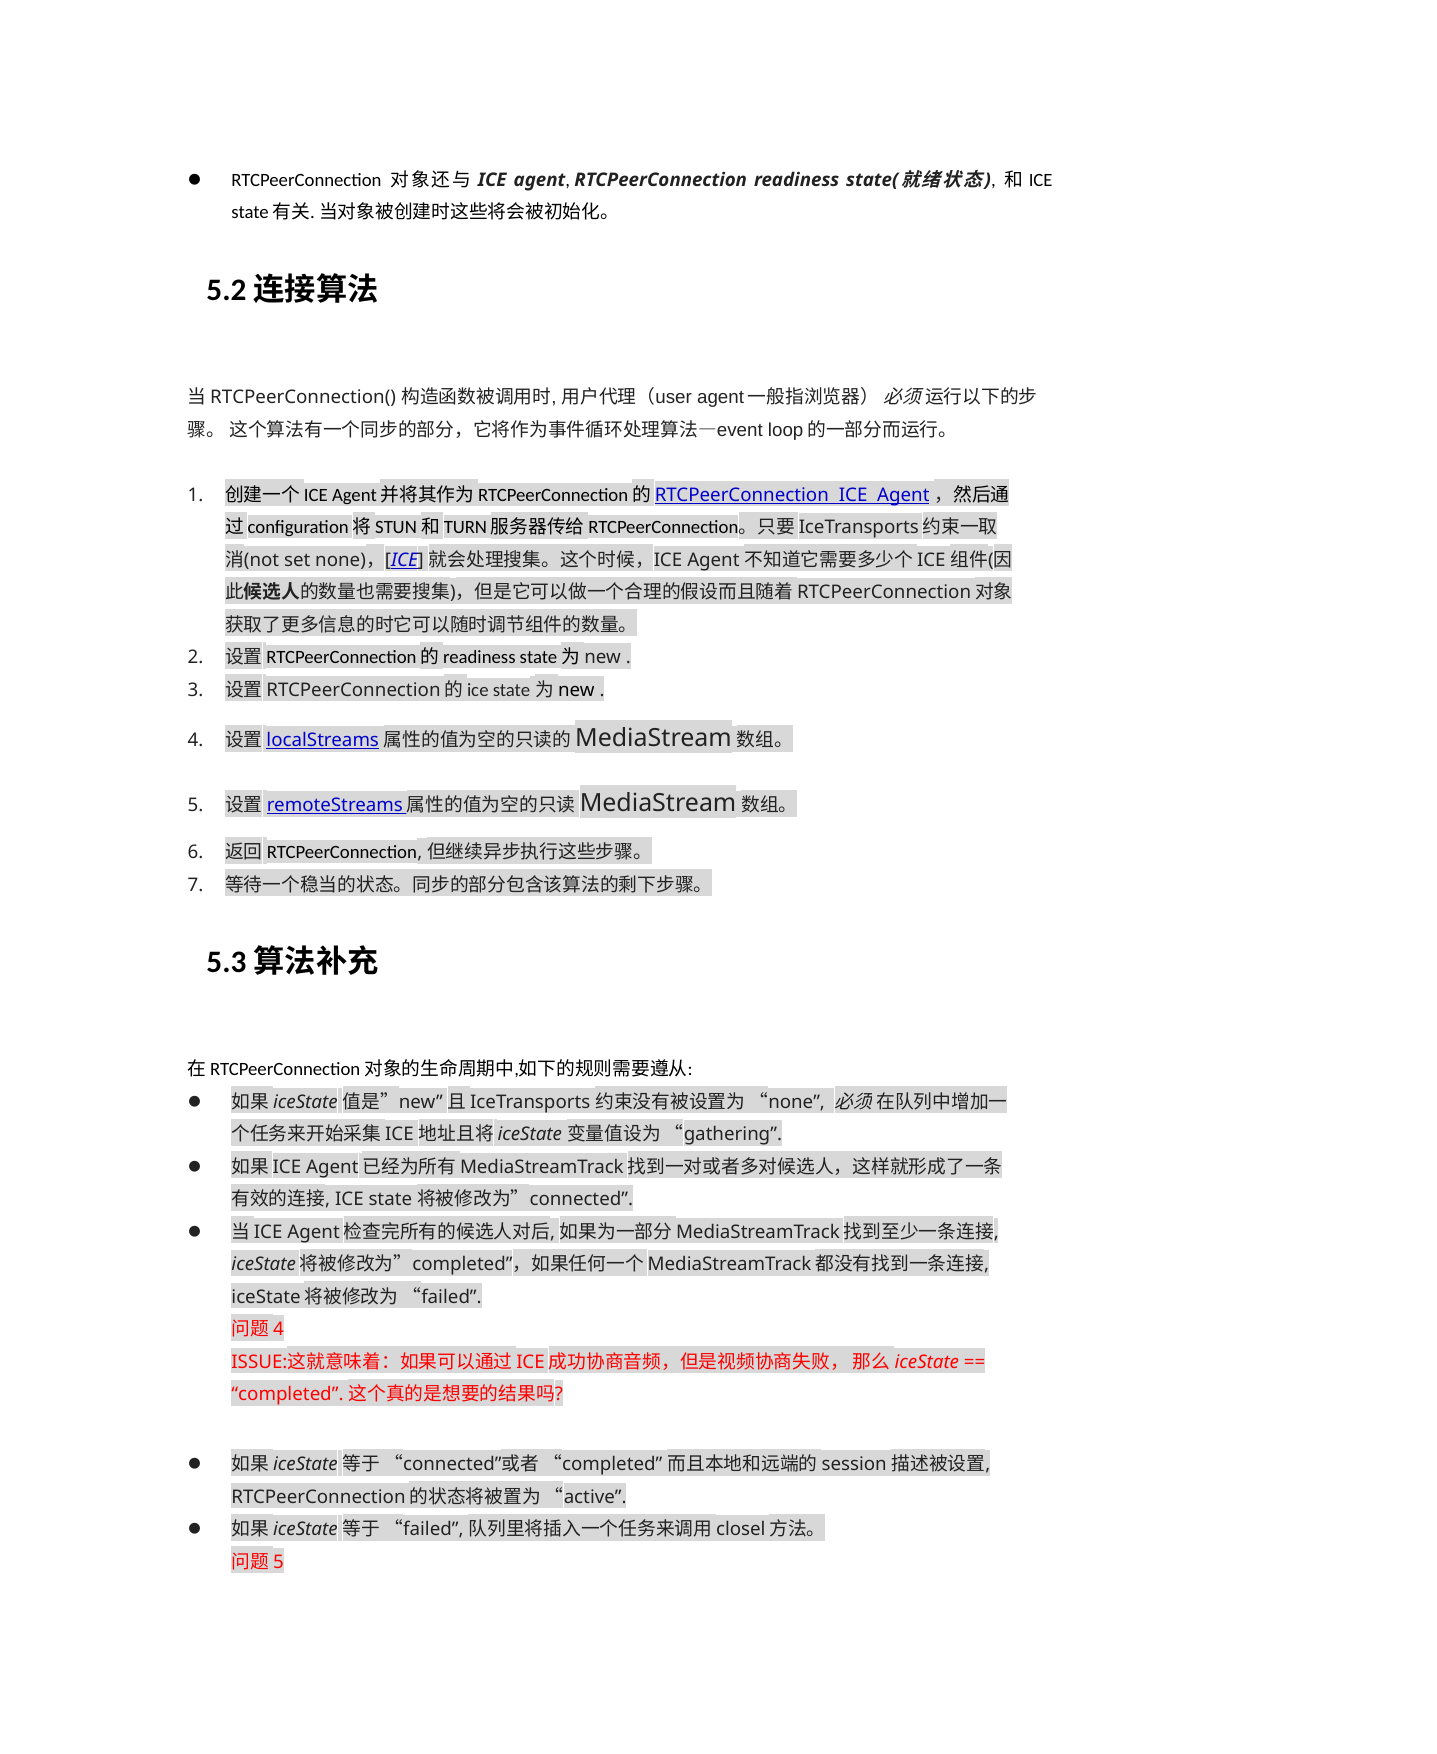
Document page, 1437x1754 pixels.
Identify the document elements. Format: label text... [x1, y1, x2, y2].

subtitle 5.3 算法补充 [206, 926, 1034, 991]
text 问题 5 [231, 1544, 1015, 1576]
list 设置RTCPeerConnection的readiness state 为 new . [187, 639, 1015, 672]
list 当ICE Agent检查完所有的候选人对后, 如果为一部分MediaStreamTrack找到至少一条连接, iceState将被修改为”completed”，如果任何一个MediaStreamTrack都没有找到一条连接, iceState将被修改为 “failed”. [187, 1214, 1015, 1311]
list 设置RTCPeerConnection的ice state 为 new . [187, 672, 1015, 704]
list 设置 remoteStreams属性的值为空的只读 MediaStream 数组。 [187, 769, 1015, 834]
list 返回 RTCPeerConnection, 但继续异步执行这些步骤。 [187, 834, 1015, 867]
text 当RTCPeerConnection() 构造函数被调用时, 用户代理（user agent一般指浏览器） 必须 运行以下的步骤。 这个算法有一个同步的部分，它将作为事件循环处理算法—event loop的一部分而运行。 [187, 379, 1053, 444]
subtitle 5.2 连接算法 [206, 254, 1034, 319]
list 如果 iceState 等于 “connected”或者 “completed” 而且本地和远端的 session 描述被设置, RTCPeerConnection的状态将被置为 “active”. [187, 1446, 1015, 1511]
text 在RTCPeerConnection对象的生命周期中,如下的规则需要遵从: [187, 1051, 1053, 1084]
list 如果 iceState 等于 “failed”, 队列里将插入一个任务来调用closel方法。 [187, 1511, 1015, 1544]
list 等待一个稳当的状态。同步的部分包含该算法的剩下步骤。 [187, 867, 1015, 899]
list 设置localStreams 属性的值为空的只读的MediaStream 数组。 [187, 704, 1015, 769]
list RTCPeerConnection 对象还与 ICE agent, RTCPeerConnection readiness state(就绪状态), 和ICE state有关. 当对象被创建时这些将会被初始化。 [187, 162, 1053, 227]
list 如果 iceState 值是”new” 且IceTransports 约束没有被设置为 “none”, 必须 在队列中增加一个任务来开始采集ICE 地址且将iceState 变量值设为 “gathering”. [187, 1084, 1015, 1149]
text 问题 4 [231, 1311, 1015, 1344]
text ISSUE:这就意味着：如果可以通过ICE成功协商音频，但是视频协商失败， 那么 iceState == “completed”. 这个真的是想要的结果吗? [231, 1344, 1015, 1409]
list 如果ICE Agent已经为所有MediaStreamTrack找到一对或者多对候选人，这样就形成了一条有效的连接, ICE state 将被修改为”connected”. [187, 1149, 1015, 1214]
list 创建一个ICE Agent并将其作为RTCPeerConnection的RTCPeerConnection ICE Agent ，然后通过configuration将STUN 和TURN服务器传给RTCPeerConnection。只要IceTransports约束一取消(not set none)，[ICE] 就会处理搜集。这个时候，ICE Agent 不知道它需要多少个ICE 组件(因此候选人的数量也需要搜集)，但是它可以做一个合理的假设而且随着RTCPeerConnection对象获取了更多信息的时它可以随时调节组件的数量。 [187, 477, 1015, 639]
